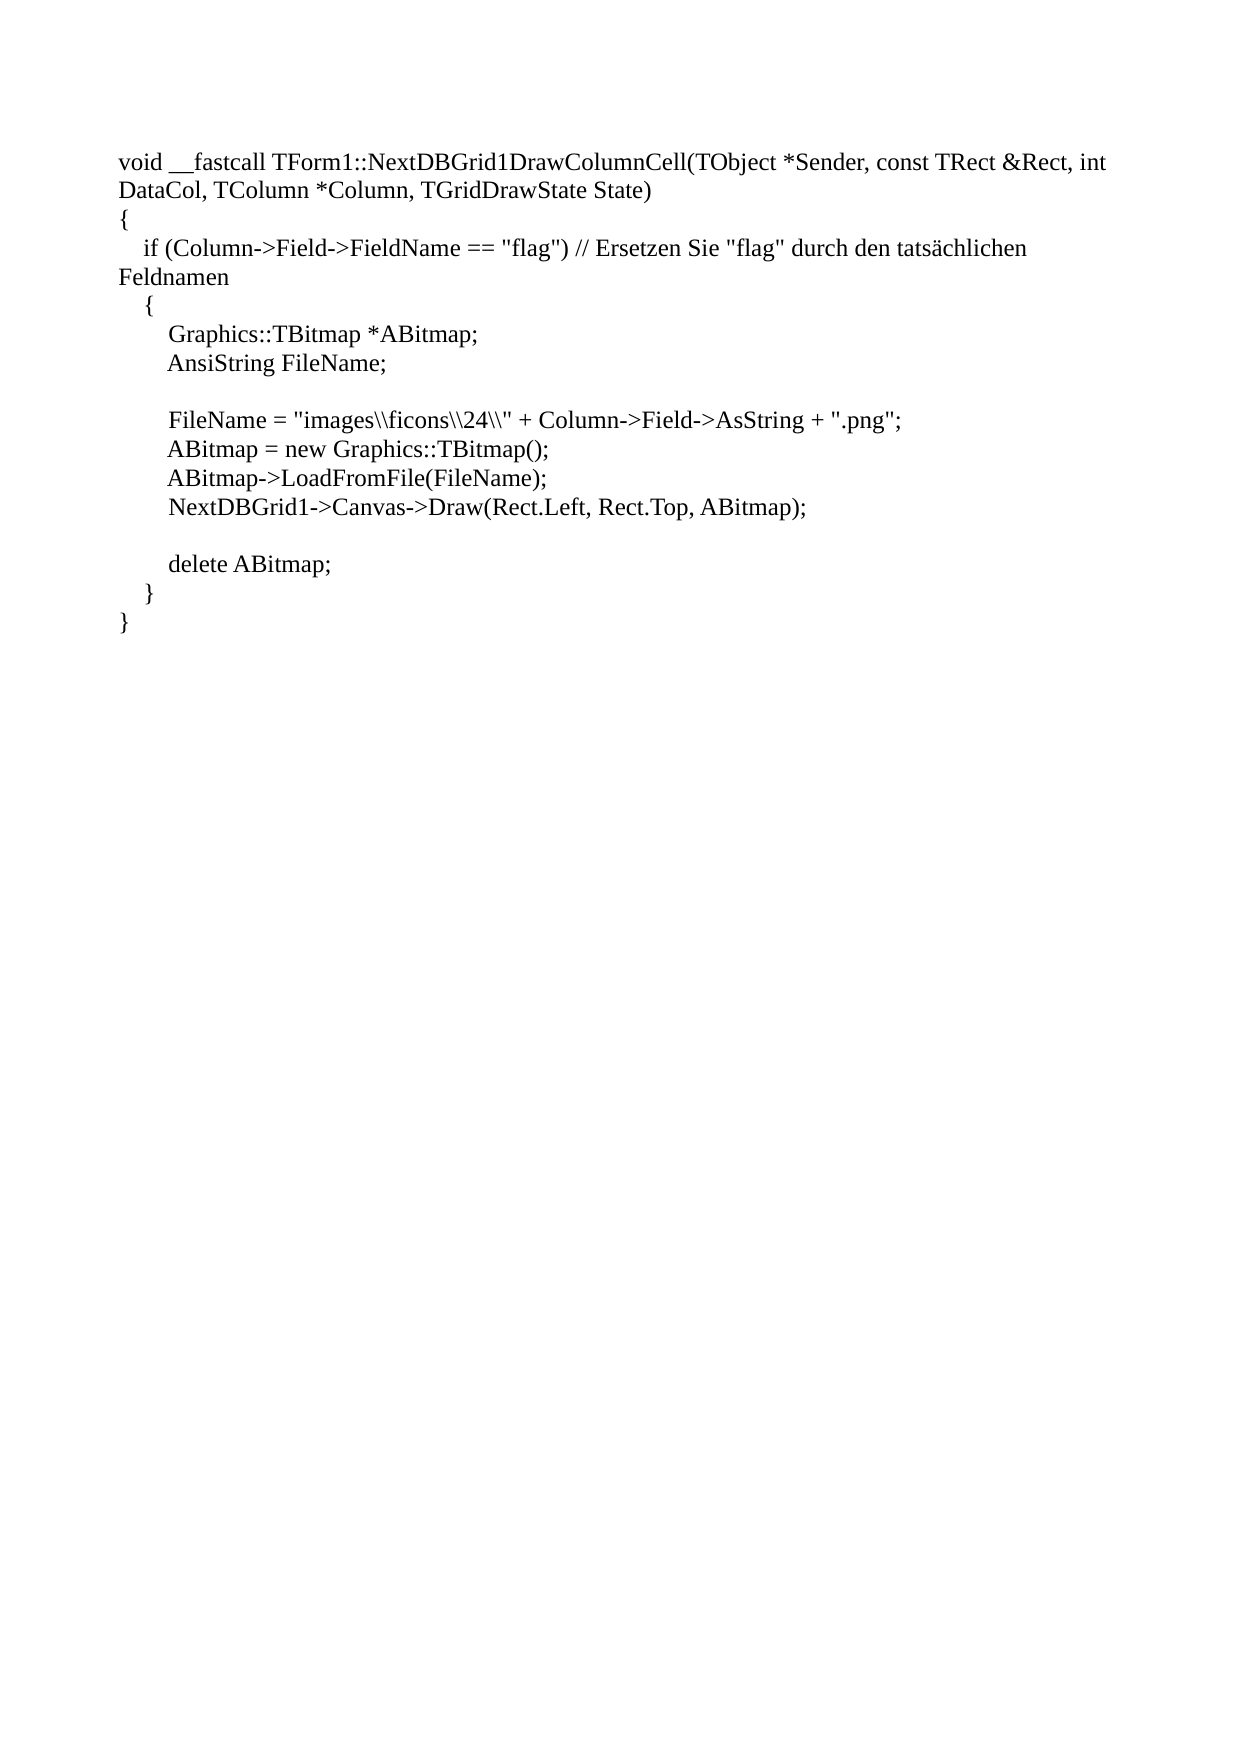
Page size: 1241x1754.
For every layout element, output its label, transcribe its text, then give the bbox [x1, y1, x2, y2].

text { [118, 291, 1122, 319]
text if (Column->Field->FieldName == "flag") // Ersetzen Sie "flag" durch den tatsächlichen Feldnamen [118, 233, 1122, 291]
text } [118, 607, 1122, 636]
text ABitmap->LoadFromFile(FileName); [118, 463, 1122, 492]
text ABitmap = new Graphics::TBitmap(); [118, 434, 1122, 463]
text { [118, 204, 1122, 233]
text Graphics::TBitmap *ABitmap; [118, 319, 1122, 348]
text } [118, 578, 1122, 607]
text NextDBGrid1->Canvas->Draw(Rect.Left, Rect.Top, ABitmap); [118, 492, 1122, 521]
text delete ABitmap; [118, 549, 1122, 578]
text AnsiString FileName; [118, 348, 1122, 377]
text void __fastcall TForm1::NextDBGrid1DrawColumnCell(TObject *Sender, const TRect &Rect, int DataCol, TColumn *Column, TGridDrawState State) [118, 147, 1122, 204]
text FileName = "images\\ficons\\24\\" + Column->Field->AsString + ".png"; [118, 406, 1122, 434]
